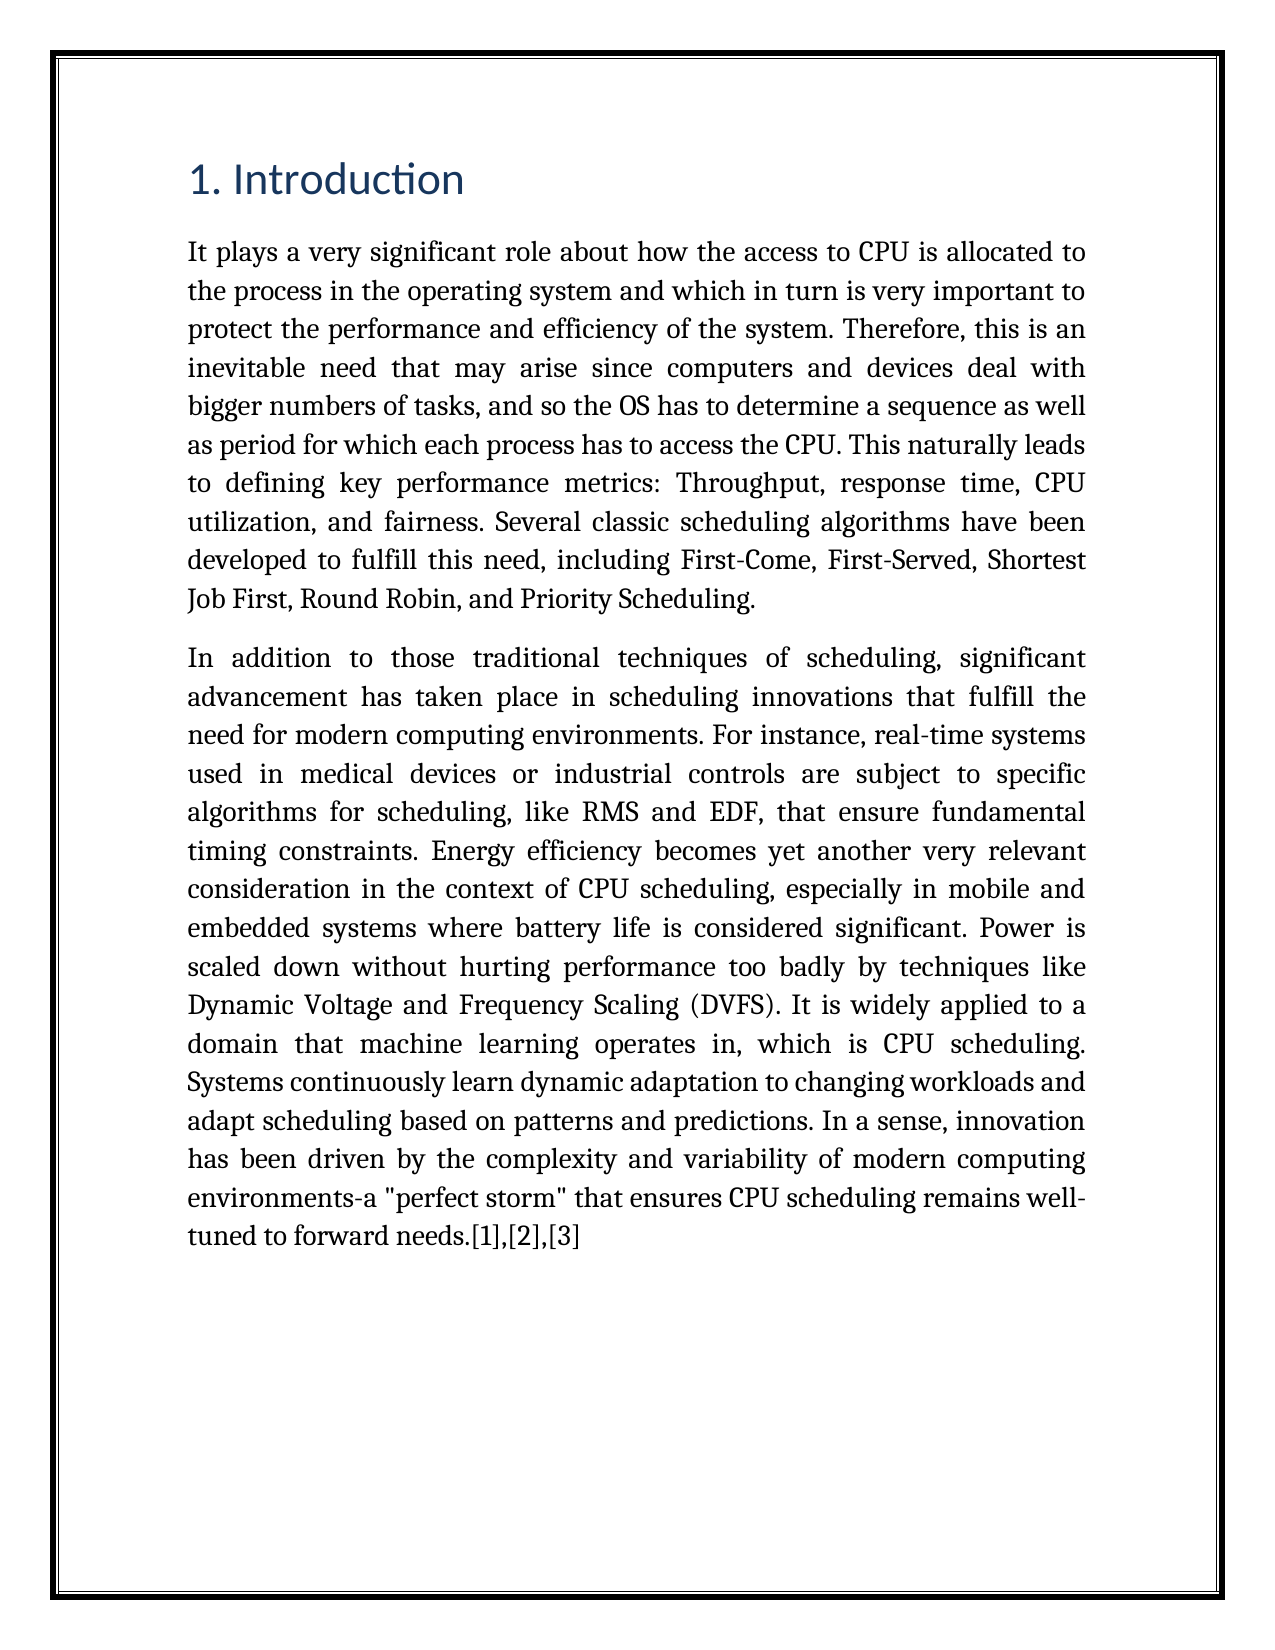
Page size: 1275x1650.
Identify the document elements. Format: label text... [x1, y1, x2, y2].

text It plays a very significant role about how the access to CPU is allocated to the process in the operating system and which in turn is very important to protect the performance and efficiency of the system. Therefore, this is an inevitable need that may arise since computers and devices deal with bigger numbers of tasks, and so the OS has to determine a sequence as well as period for which each process has to access the CPU. This naturally leads to defining key performance metrics: Throughput, response time, CPU utilization, and fairness. Several classic scheduling algorithms have been developed to fulfill this need, including First-Come, First-Served, Shortest Job First, Round Robin, and Priority Scheduling. [187, 235, 1087, 616]
text 1. Introduction [187, 150, 1087, 206]
text In addition to those traditional techniques of scheduling, significant advancement has taken place in scheduling innovations that fulfill the need for modern computing environments. For instance, real-time systems used in medical devices or industrial controls are subject to specific algorithms for scheduling, like RMS and EDF, that ensure fundamental timing constraints. Energy efficiency becomes yet another very relevant consideration in the context of CPU scheduling, especially in mobile and embedded systems where battery life is considered significant. Power is scaled down without hurting performance too badly by techniques like Dynamic Voltage and Frequency Scaling (DVFS). It is widely applied to a domain that machine learning operates in, which is CPU scheduling. Systems continuously learn dynamic adaptation to changing workloads and adapt scheduling based on patterns and predictions. In a sense, innovation has been driven by the complexity and variability of modern computing environments-a "perfect storm" that ensures CPU scheduling remains well-tuned to forward needs.[1],[2],[3] [187, 641, 1087, 1253]
